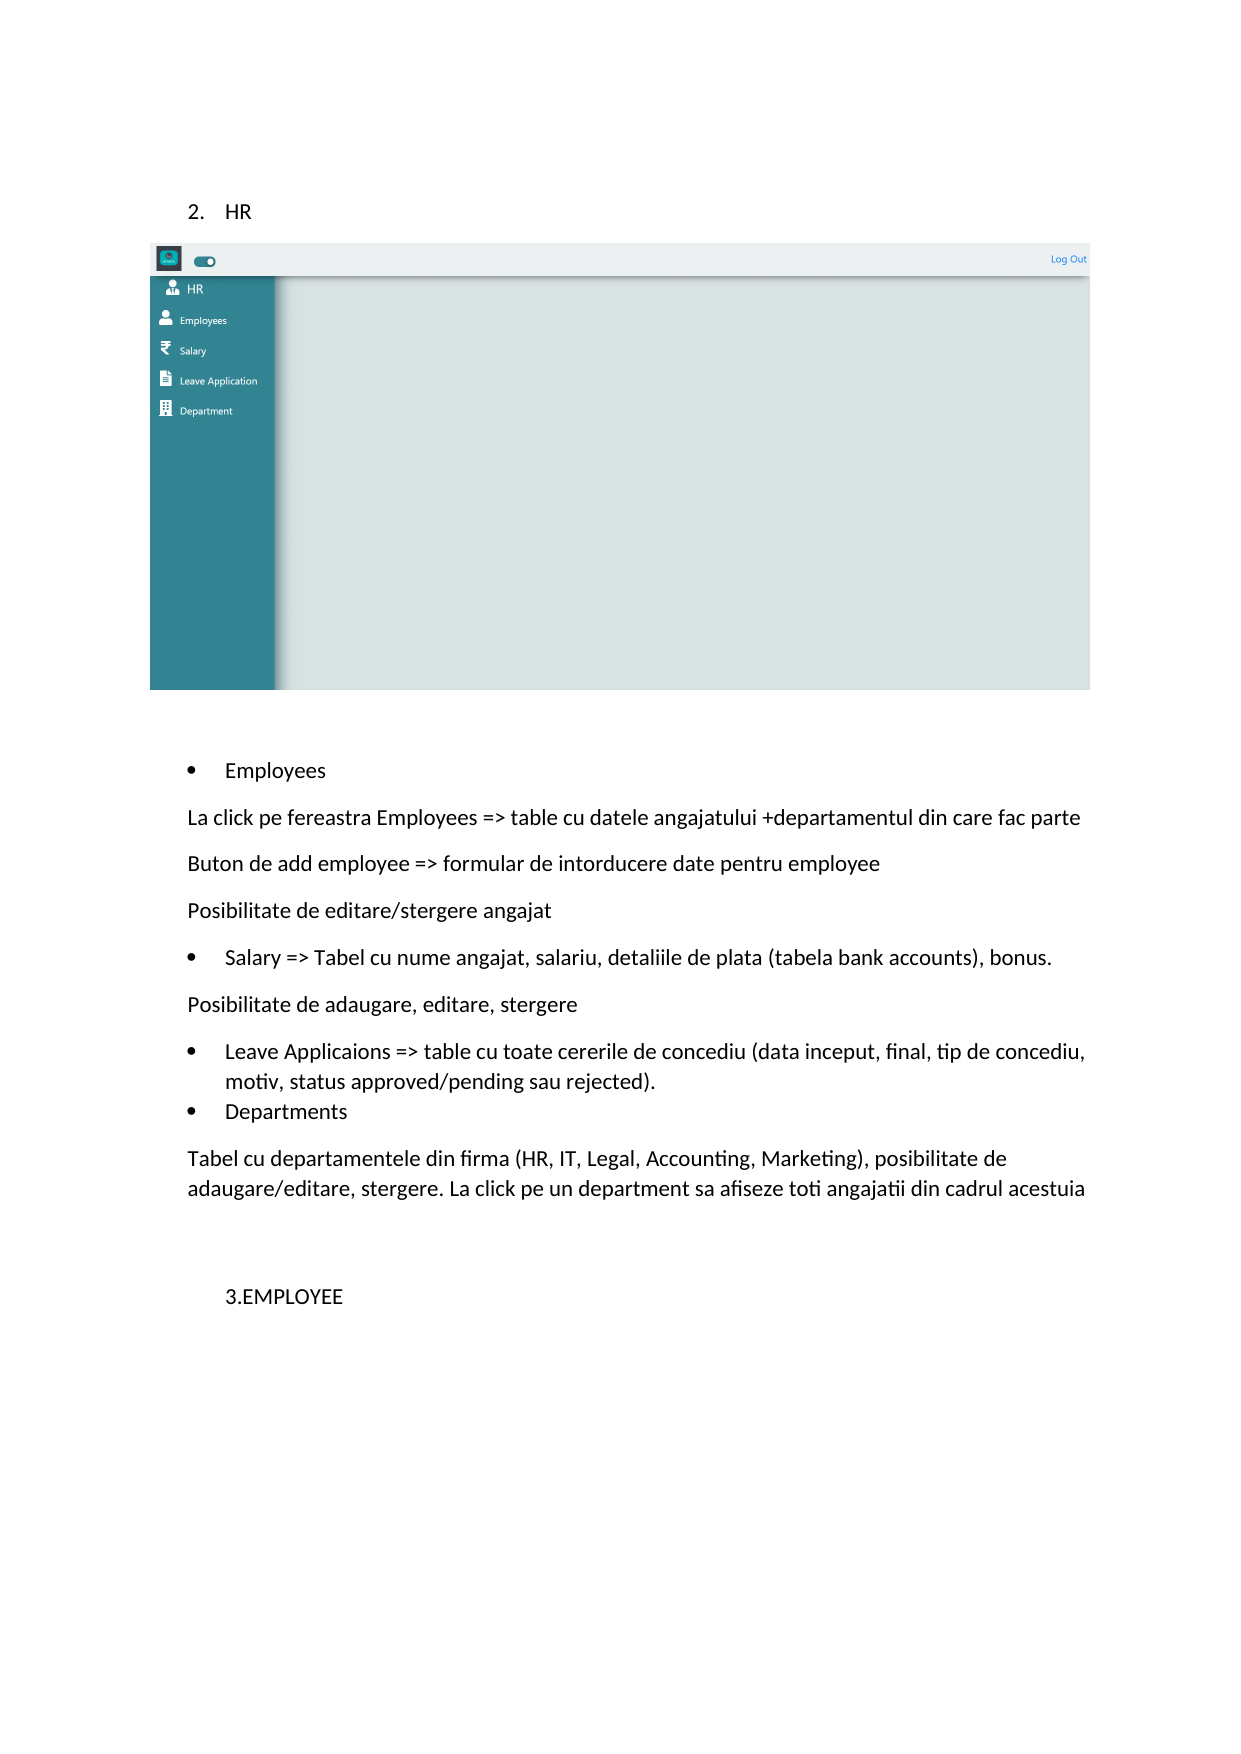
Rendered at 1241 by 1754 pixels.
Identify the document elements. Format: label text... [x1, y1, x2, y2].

list Leave Applicaions => table cu toate cererile de concediu (data inceput, final, tip de concediu, motiv, status approved/pending sau rejected). [187, 1037, 1090, 1095]
text Posibilitate de editare/stergere angajat [150, 896, 1090, 924]
text Tabel cu departamentele din firma (HR, IT, Legal, Accounting, Marketing), posibilitate de adaugare/editare, stergere. La click pe un department sa afiseze toti angajatii din cadrul acestuia [187, 1144, 1090, 1202]
list Salary => Tabel cu nume angajat, salariu, detaliile de plata (tabela bank accounts), bonus. [187, 943, 1090, 971]
text Buton de add employee => formular de intorducere date pentru employee [150, 849, 1090, 877]
list HR [187, 197, 1090, 225]
list 3.EMPLOYEE [225, 1282, 1090, 1310]
text Posibilitate de adaugare, editare, stergere [187, 990, 1090, 1018]
text La click pe fereastra Employees => table cu datele angajatului +departamentul din care fac parte [150, 803, 1090, 831]
picture [150, 243, 1091, 690]
list Employees [187, 756, 1090, 784]
list Departments [187, 1097, 1090, 1125]
